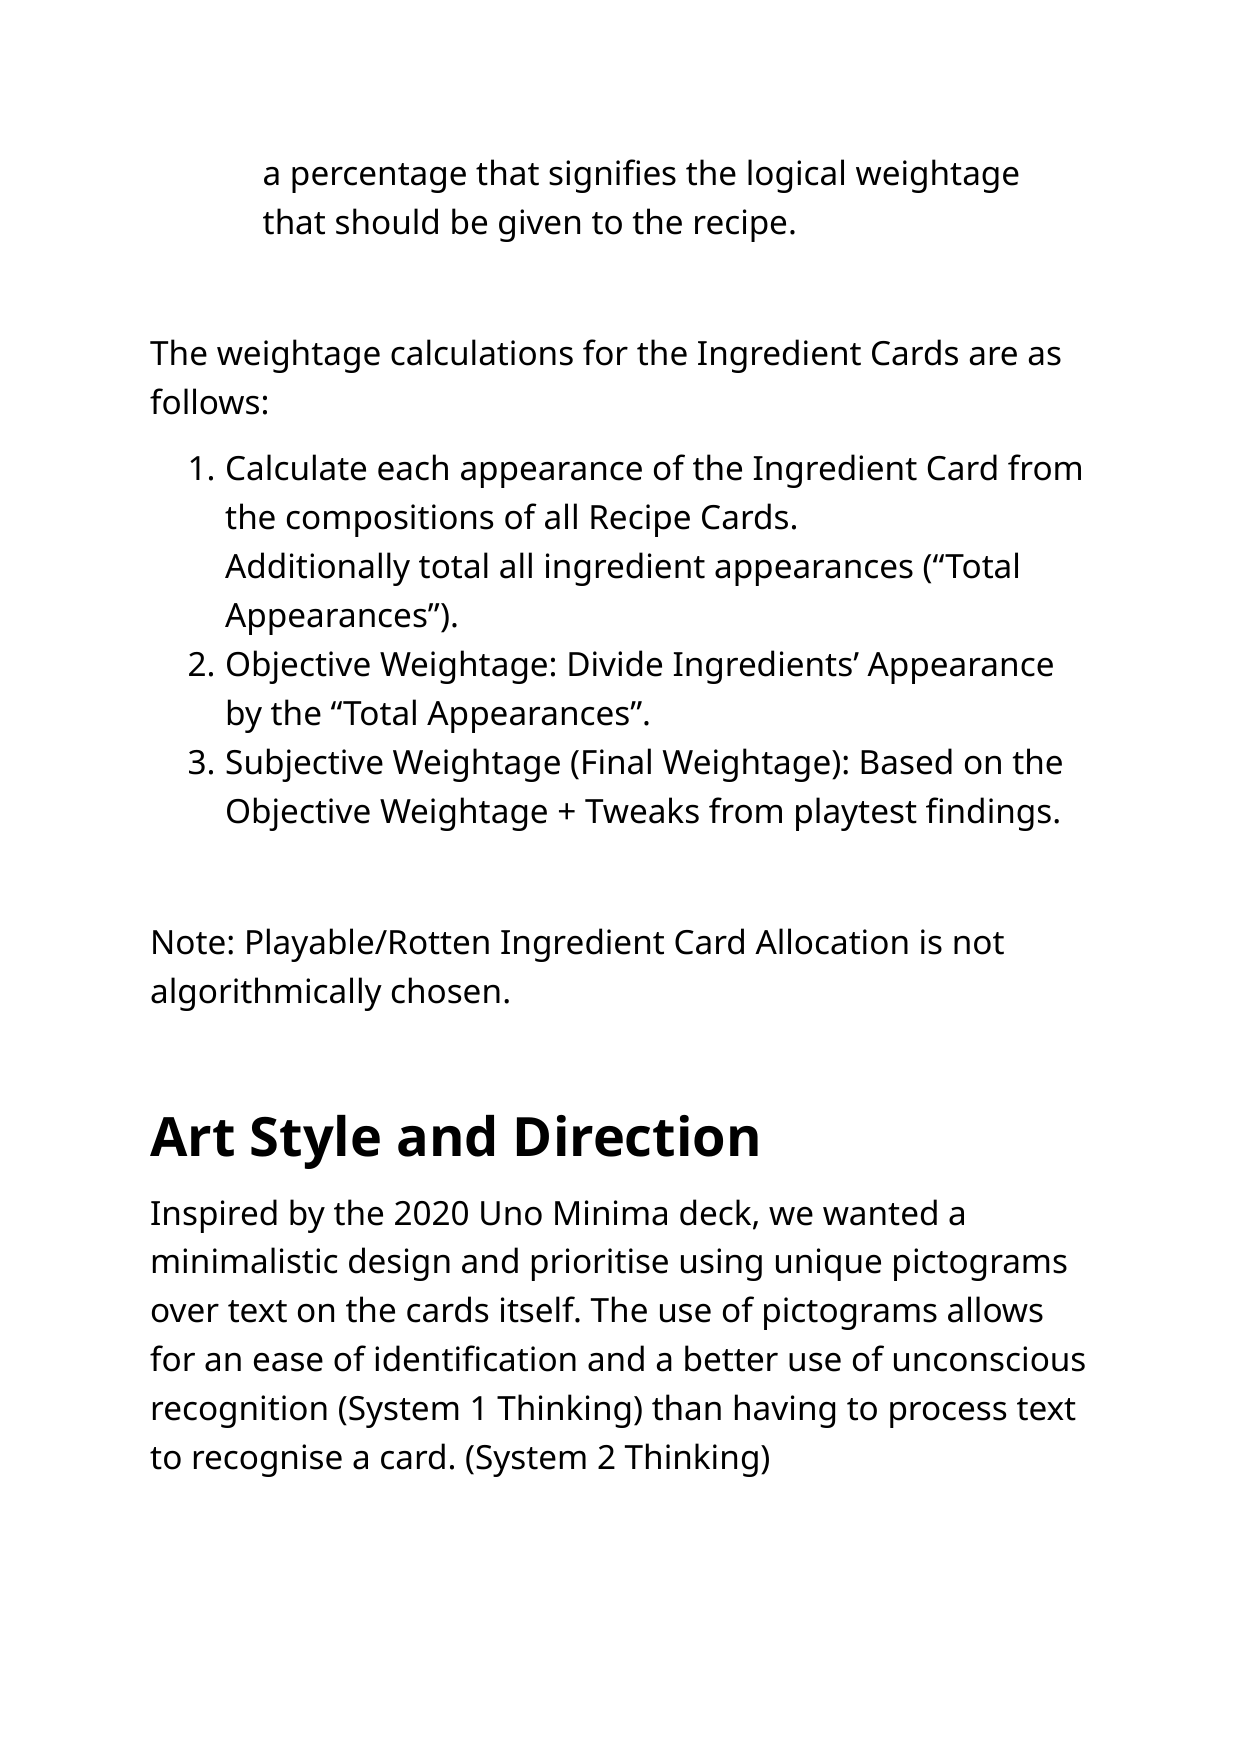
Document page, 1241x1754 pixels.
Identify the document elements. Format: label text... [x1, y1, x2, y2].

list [187, 150, 1090, 244]
list Calculate each appearance of the Ingredient Card from the compositions of all Recipe Cards. Additionally total all ingredient appearances (“Total Appearances”). [187, 445, 1090, 637]
list Objective Weightage: Divide Ingredients’ Appearance by the “Total Appearances”. [187, 641, 1090, 735]
text Note: Playable/Rotten Ingredient Card Allocation is not algorithmically chosen. [150, 919, 1090, 1013]
text Inspired by the 2020 Uno Minima deck, we wanted a minimalistic design and prioritise using unique pictograms over text on the cards itself. The use of pictograms allows for an ease of identification and a better use of unconscious recognition (System 1 Thinking) than having to process text to recognise a card. (System 2 Thinking) [150, 1189, 1090, 1479]
text The weightage calculations for the Ingredient Cards are as follows: [150, 330, 1090, 424]
subtitle Art Style and Direction [150, 1099, 1090, 1173]
list Subjective Weightage (Final Weightage): Based on the Objective Weightage + Tweaks from playtest findings. [187, 738, 1090, 833]
